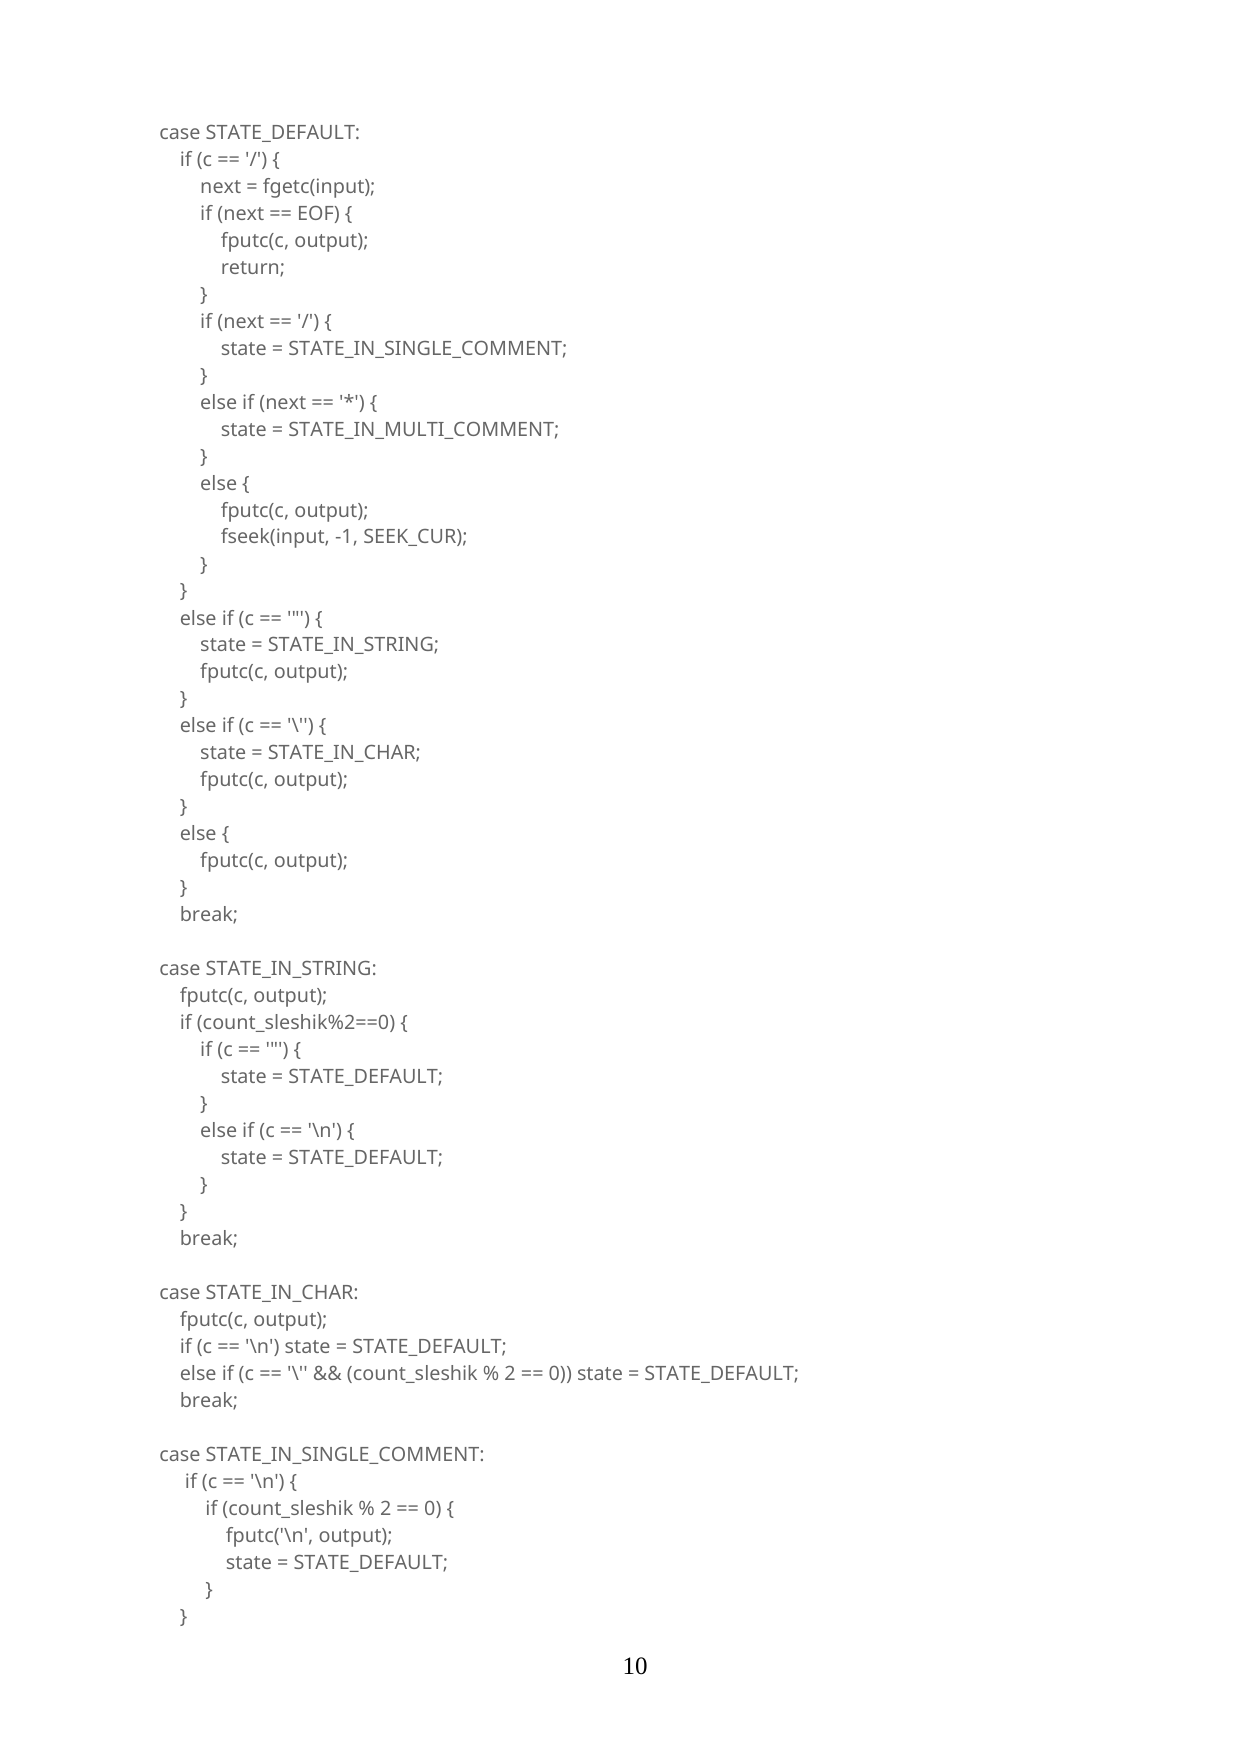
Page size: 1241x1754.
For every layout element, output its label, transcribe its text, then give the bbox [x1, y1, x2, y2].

text fputc(c, output); [118, 981, 1152, 1008]
text state = STATE_DEFAULT; [118, 1062, 1152, 1089]
text else if (c == '\'') { [118, 712, 1152, 739]
text state = STATE_IN_CHAR; [118, 739, 1152, 766]
text fputc(c, output); [118, 226, 1152, 253]
text fputc(c, output); [118, 766, 1152, 793]
text state = STATE_IN_SINGLE_COMMENT; [118, 334, 1152, 361]
text state = STATE_DEFAULT; [118, 1143, 1152, 1170]
text state = STATE_IN_MULTI_COMMENT; [118, 415, 1152, 442]
text if (next == EOF) { [118, 199, 1152, 226]
text fseek(input, -1, SEEK_CUR); [118, 523, 1152, 550]
text else if (c == '\n') { [118, 1116, 1152, 1143]
text } [118, 361, 1152, 388]
text } [118, 1170, 1152, 1197]
text if (c == '/') { [118, 145, 1152, 172]
text if (next == '/') { [118, 307, 1152, 334]
text if (count_sleshik%2==0) { [118, 1008, 1152, 1035]
text return; [118, 253, 1152, 280]
text } [118, 1602, 1152, 1629]
text break; [118, 1224, 1152, 1251]
text fputc('\n', output); [118, 1521, 1152, 1548]
text if (c == '\n') state = STATE_DEFAULT; [118, 1332, 1152, 1359]
text } [118, 1197, 1152, 1224]
text next = fgetc(input); [118, 172, 1152, 199]
text fputc(c, output); [118, 658, 1152, 685]
text } [118, 1575, 1152, 1602]
text } [118, 280, 1152, 307]
text else if (next == '*') { [118, 388, 1152, 415]
text break; [118, 901, 1152, 927]
text if (c == '"') { [118, 1035, 1152, 1062]
text else { [118, 469, 1152, 496]
text } [118, 1089, 1152, 1116]
text case STATE_IN_SINGLE_COMMENT: [118, 1440, 1152, 1467]
text case STATE_IN_CHAR: [118, 1278, 1152, 1305]
text case STATE_IN_STRING: [118, 954, 1152, 981]
text else if (c == '\'' && (count_sleshik % 2 == 0)) state = STATE_DEFAULT; [118, 1359, 1152, 1386]
text } [118, 550, 1152, 577]
text fputc(c, output); [118, 847, 1152, 873]
text case STATE_DEFAULT: [118, 118, 1152, 145]
text break; [118, 1386, 1152, 1413]
text } [118, 442, 1152, 469]
text if (c == '\n') { [118, 1467, 1152, 1494]
text if (count_sleshik % 2 == 0) { [118, 1494, 1152, 1521]
text else if (c == '"') { [118, 604, 1152, 631]
text fputc(c, output); [118, 496, 1152, 523]
text state = STATE_DEFAULT; [118, 1548, 1152, 1575]
text } [118, 873, 1152, 901]
text } [118, 685, 1152, 712]
text } [118, 793, 1152, 819]
text } [118, 577, 1152, 604]
text state = STATE_IN_STRING; [118, 631, 1152, 658]
text fputc(c, output); [118, 1305, 1152, 1332]
text else { [118, 819, 1152, 847]
